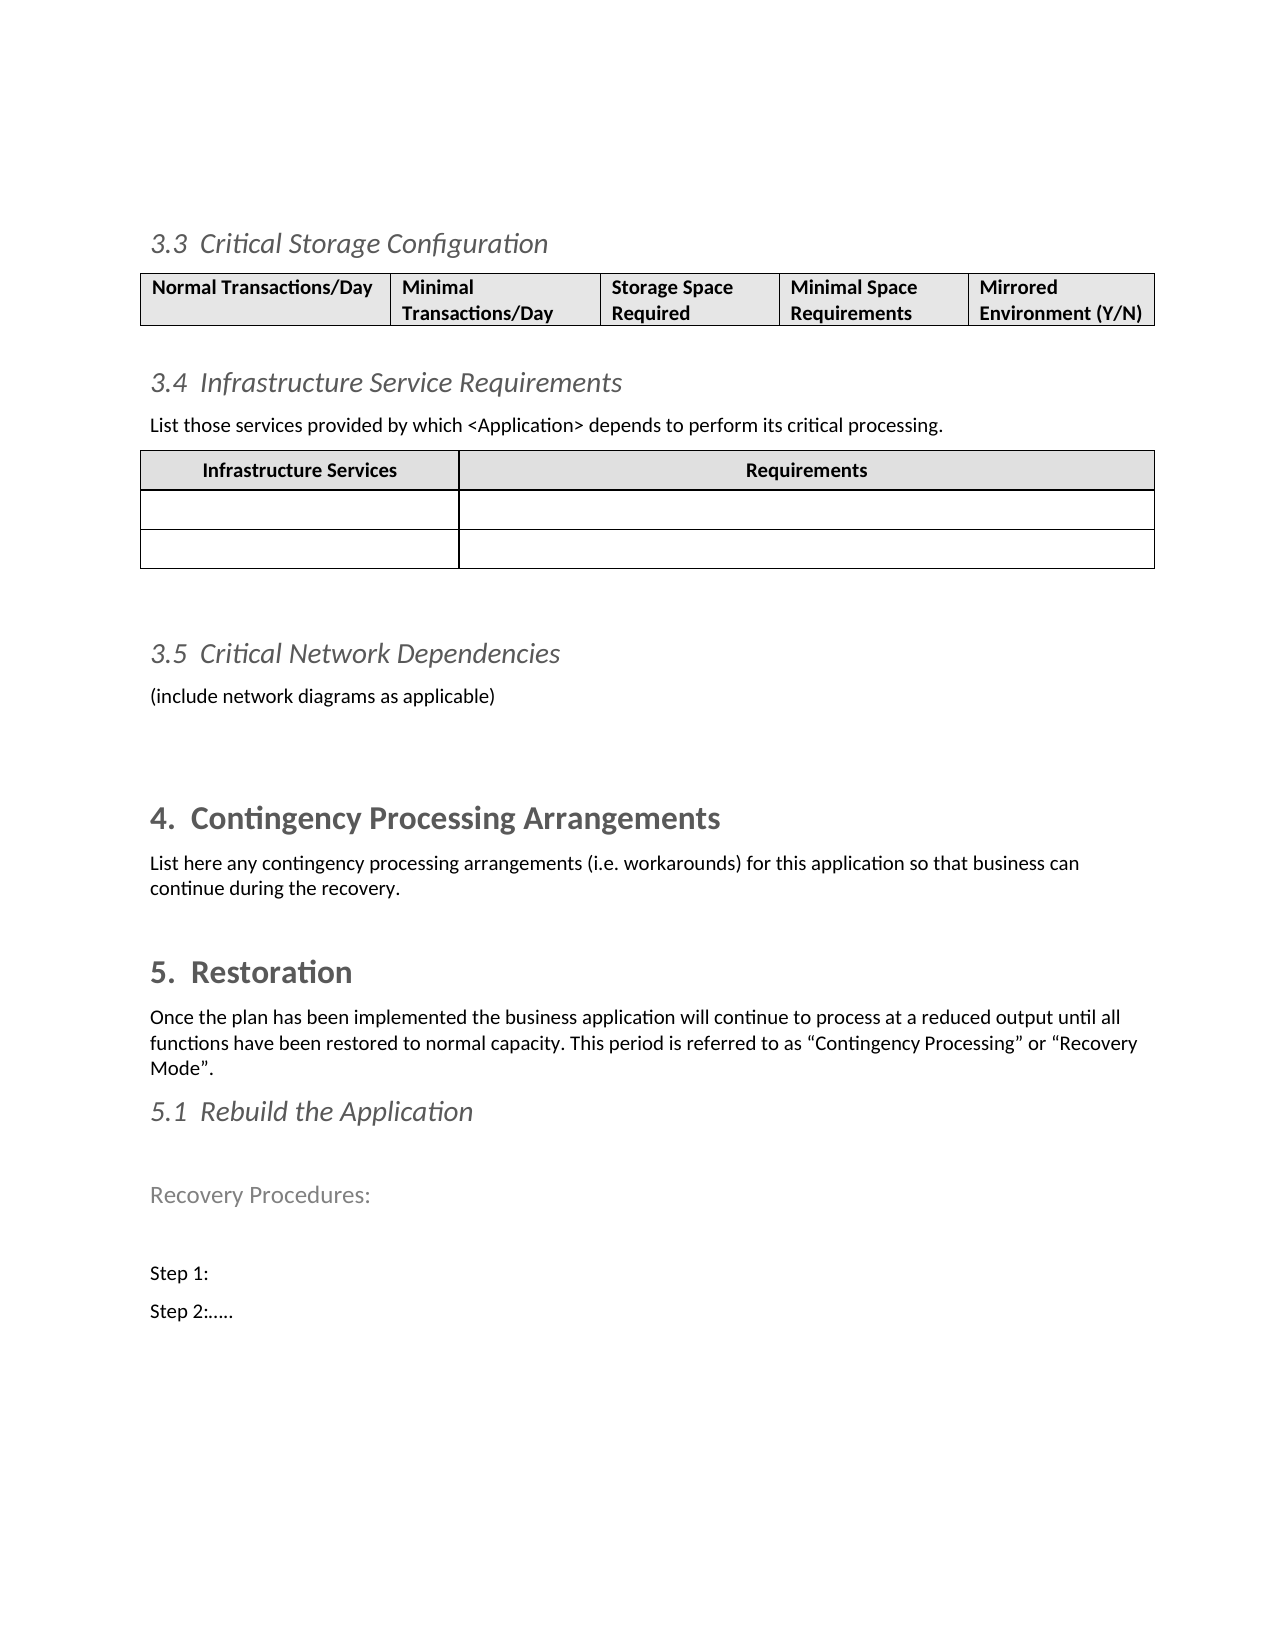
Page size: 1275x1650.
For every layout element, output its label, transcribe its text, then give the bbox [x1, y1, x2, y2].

table_cell [460, 530, 1154, 568]
table_header Minimal Transactions/Day [391, 274, 600, 325]
subtitle 3.5 Critical Network Dependencies [150, 635, 1155, 670]
table_cell [460, 491, 1154, 528]
table_header Mirrored Environment (Y/N) [969, 274, 1154, 325]
table_cell [141, 530, 458, 568]
table_cell [141, 491, 458, 528]
table_header Storage Space Required [601, 274, 779, 325]
subtitle Recovery Procedures: [150, 1179, 1155, 1210]
text Step 1: [150, 1260, 1155, 1286]
table_header Minimal Space Requirements [780, 274, 968, 325]
subtitle 5. Restoration [150, 951, 1155, 992]
table_header Requirements [460, 451, 1154, 489]
table_header Normal Transactions/Day [141, 274, 390, 325]
subtitle 4. Contingency Processing Arrangements [150, 797, 1155, 837]
text Once the plan has been implemented the business application will continue to process at a reduced output until all functions have been restored to normal capacity. This period is referred to as “Contingency Processing” or “Recovery Mode”. [150, 1004, 1155, 1081]
text List here any contingency processing arrangements (i.e. workarounds) for this application so that business can continue during the recovery. [150, 850, 1155, 901]
text (include network diagrams as applicable) [150, 683, 1155, 708]
subtitle 3.3 Critical Storage Configuration [150, 225, 1155, 261]
text List those services provided by which <Application> depends to perform its critical processing. [150, 412, 1155, 438]
table_header Infrastructure Services [141, 451, 458, 489]
text Step 2:….. [150, 1298, 1155, 1323]
subtitle 3.4 Infrastructure Service Requirements [150, 364, 1155, 400]
subtitle 5.1 Rebuild the Application [150, 1093, 1155, 1129]
